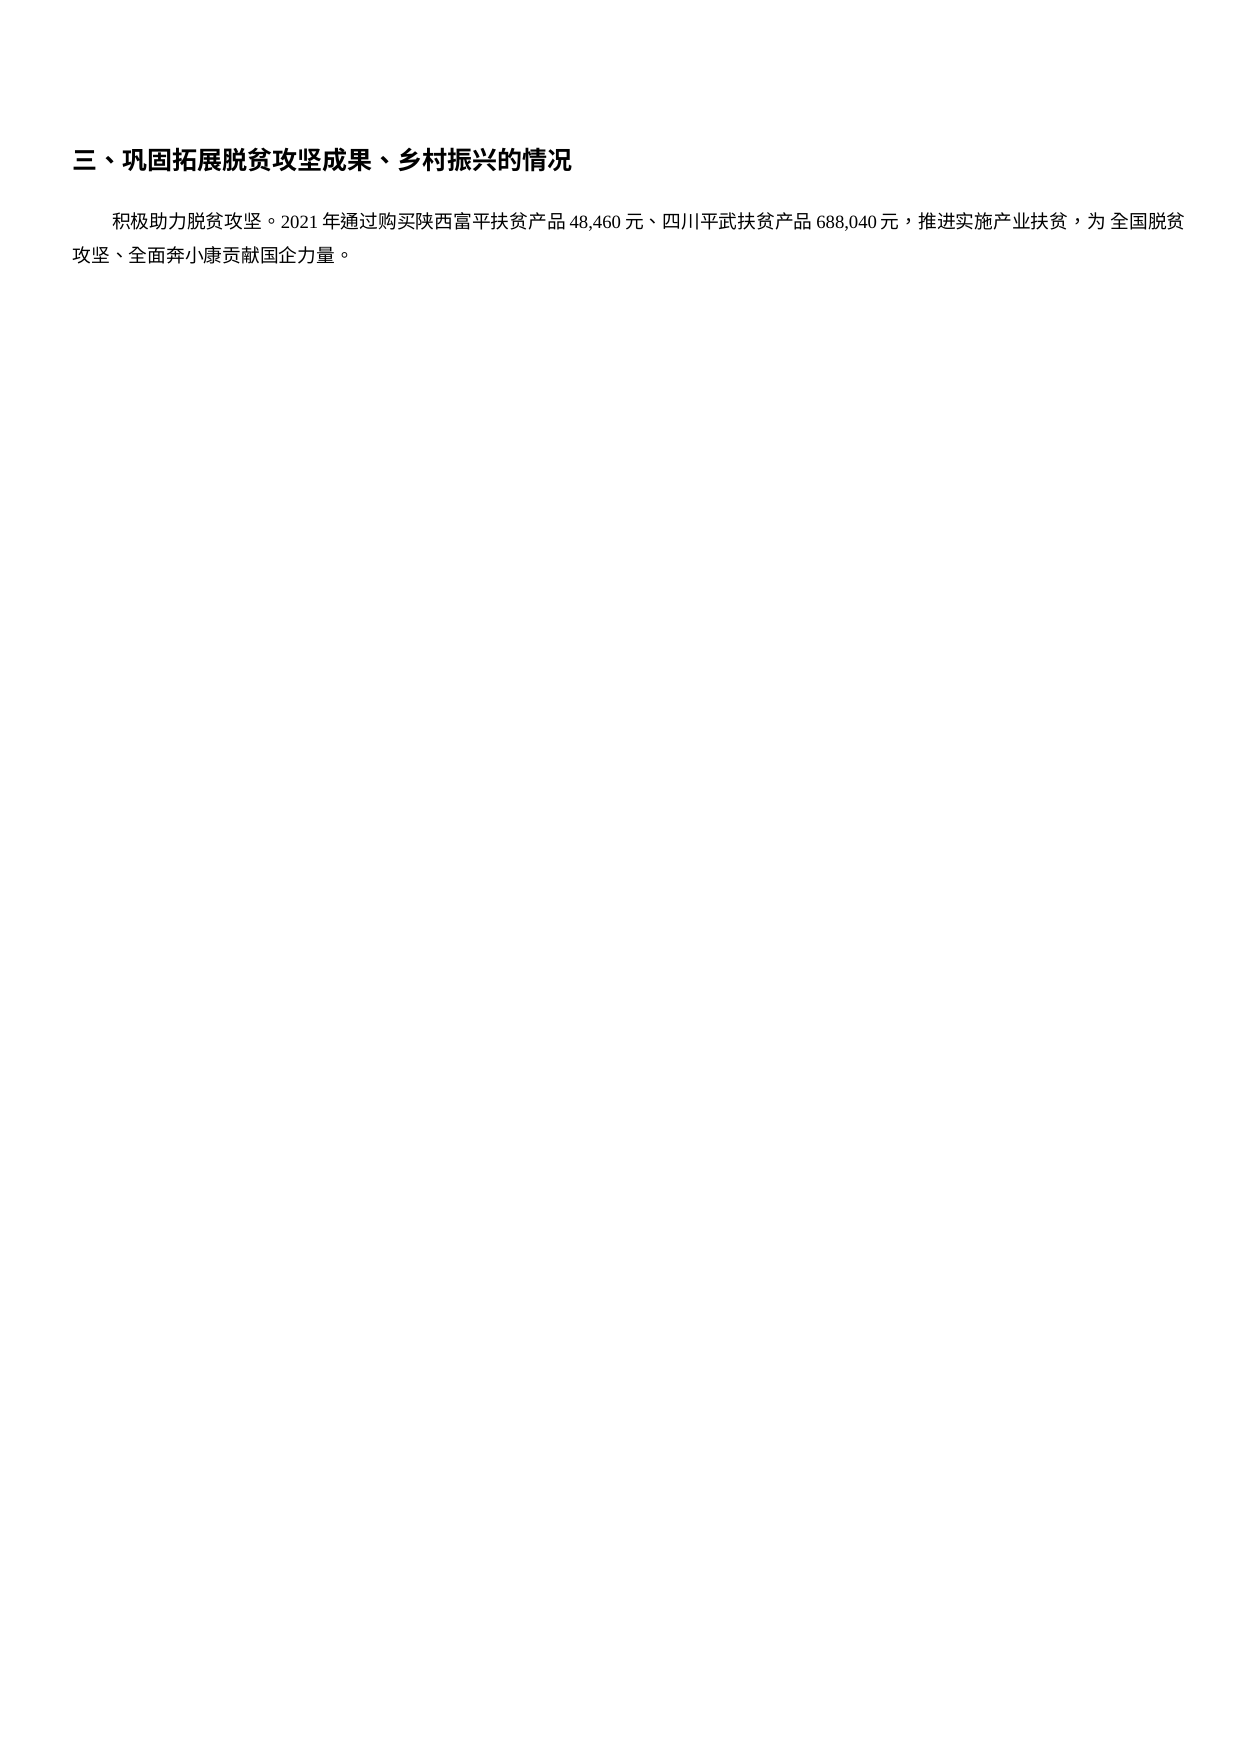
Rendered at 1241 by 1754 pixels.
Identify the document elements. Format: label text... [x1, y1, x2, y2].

subtitle 三、巩固拓展脱贫攻坚成果、乡村振兴的情况 [72, 143, 1198, 177]
text 积极助力脱贫攻坚。2021年通过购买陕西富平扶贫产品48,460元、四川平武扶贫产品688,040元，推进实施产业扶贫，为 全国脱贫攻坚、全面奔小康贡献国企力量。 [72, 202, 1198, 269]
